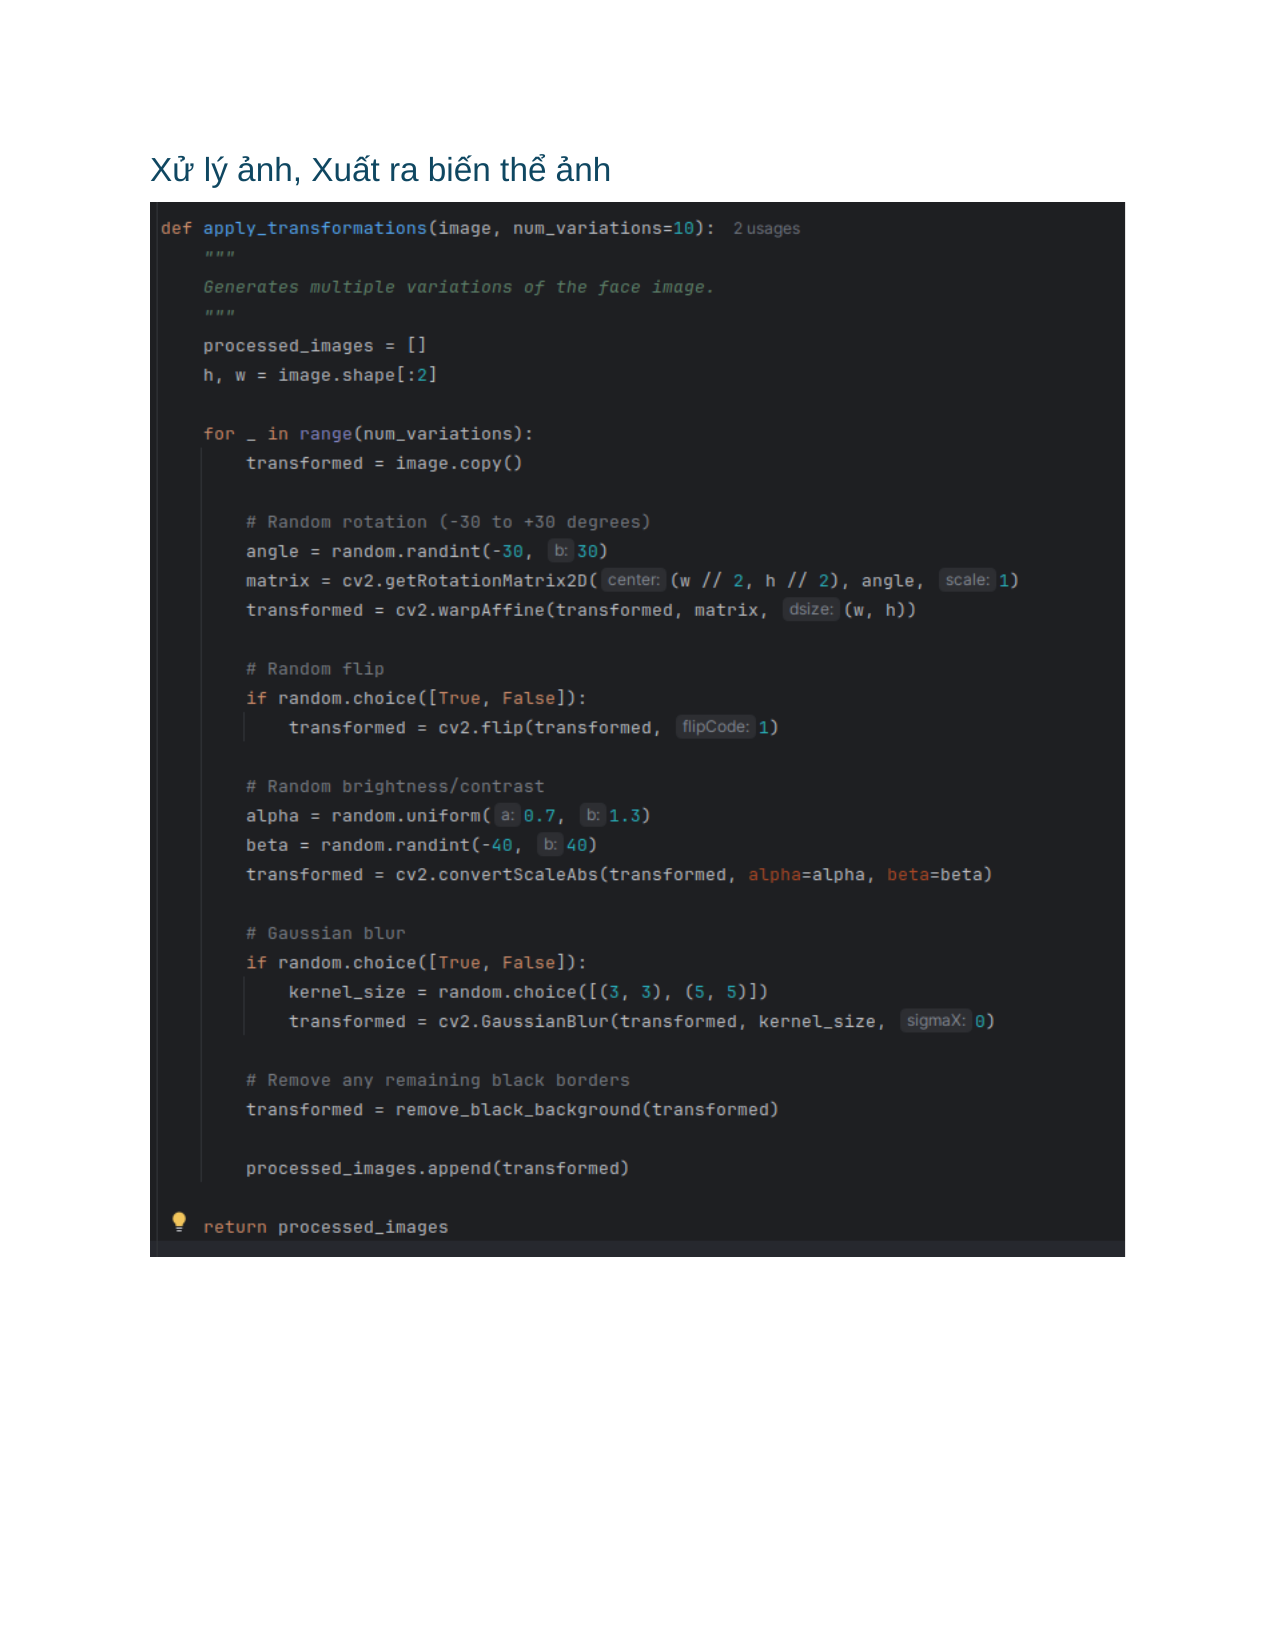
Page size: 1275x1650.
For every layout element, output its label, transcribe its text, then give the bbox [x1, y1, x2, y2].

picture [150, 202, 1125, 1257]
subtitle Xử lý ảnh, Xuất ra biến thể ảnh [150, 150, 1125, 188]
